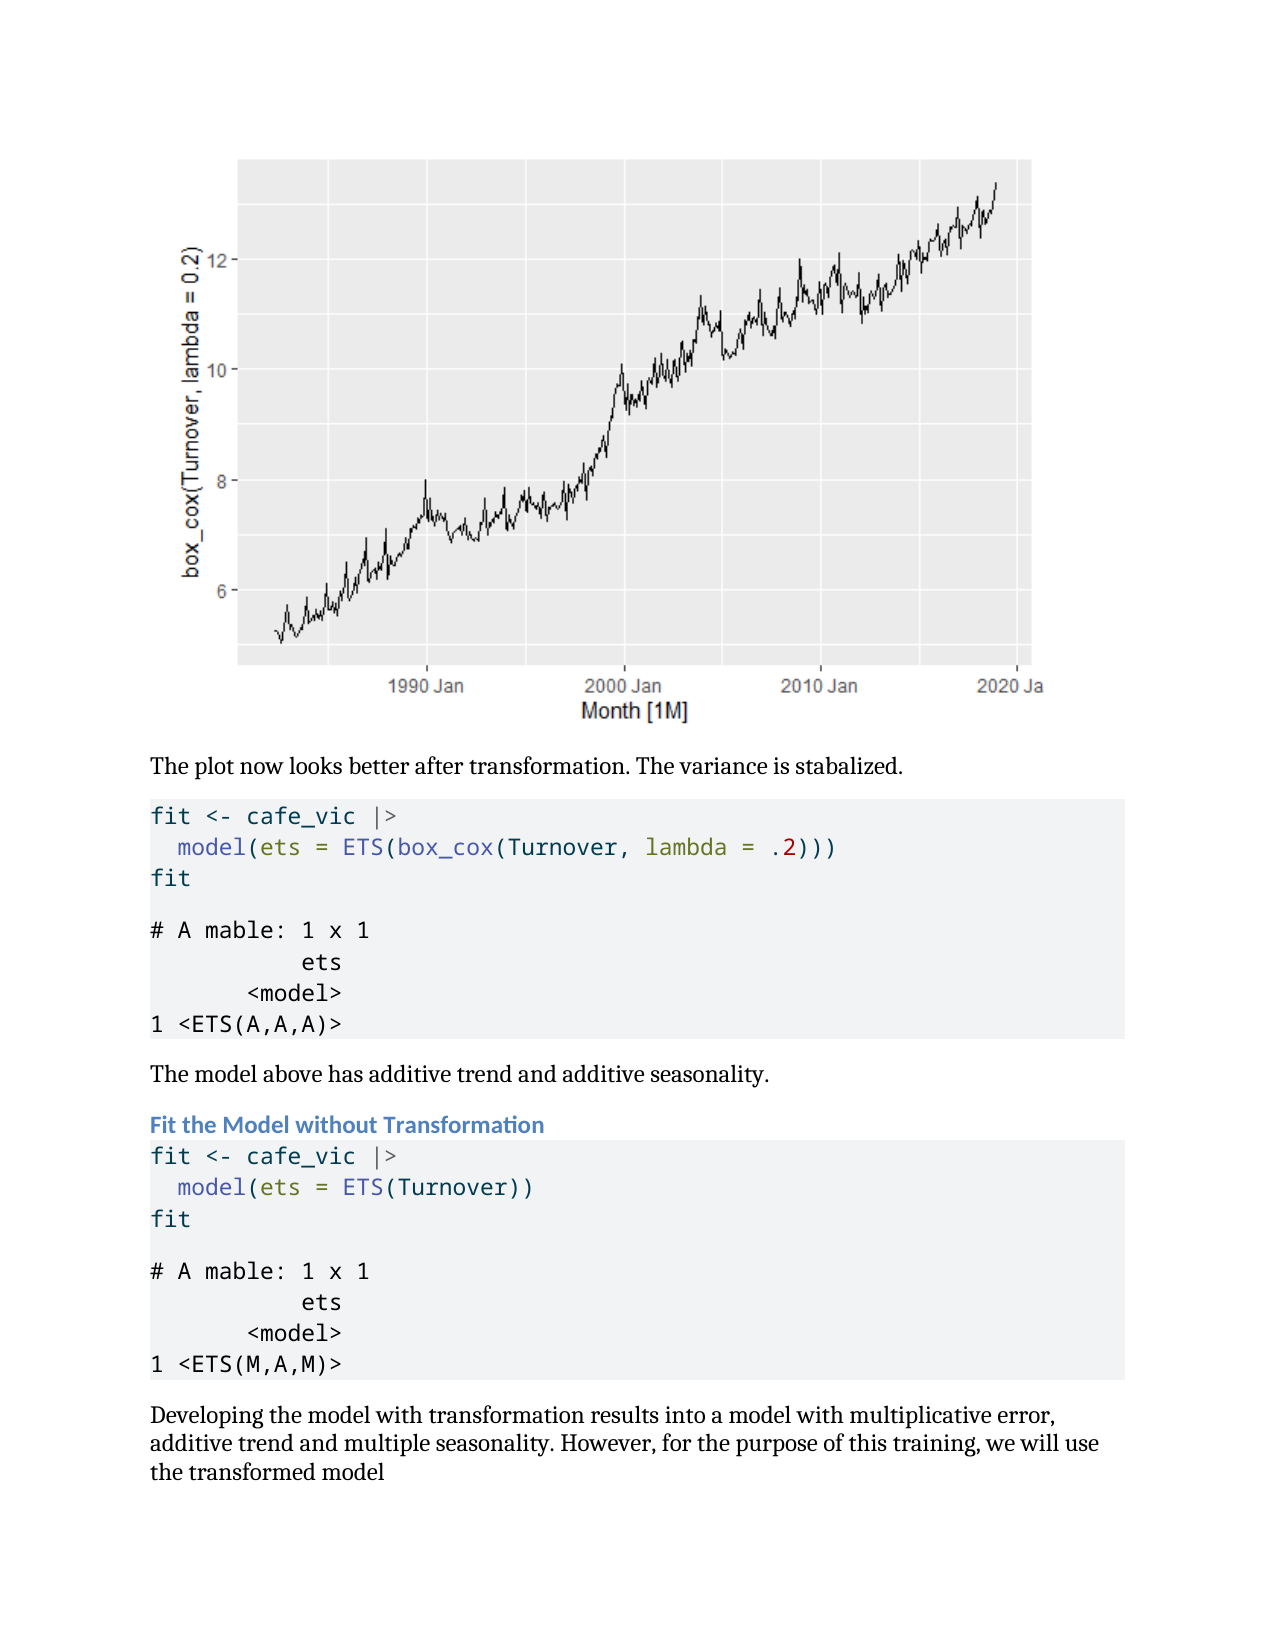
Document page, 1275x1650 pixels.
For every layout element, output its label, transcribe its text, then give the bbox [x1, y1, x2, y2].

text The model above has additive trend and additive seasonality. [150, 1060, 1125, 1089]
picture [168, 150, 1044, 734]
text fit <- cafe_vic |> model(ets = ETS(Turnover)) fit [191, 1140, 1125, 1234]
subtitle Fit the Model without Transformation [150, 1109, 1125, 1140]
text The plot now looks better after transformation. The variance is stabalized. [150, 752, 1125, 781]
text Developing the model with transformation results into a model with multiplicative error, additive trend and multiple seasonality. However, for the purpose of this training, we will use the transformed model [150, 1401, 1125, 1487]
text fit <- cafe_vic |> model(ets = ETS(box_cox(Turnover, lambda = .2))) fit [150, 799, 1125, 893]
text # A mable: 1 x 1 ets <model> 1 <ETS(M,A,M)> [150, 1255, 1125, 1380]
text # A mable: 1 x 1 ets <model> 1 <ETS(A,A,A)> [150, 914, 1125, 1039]
